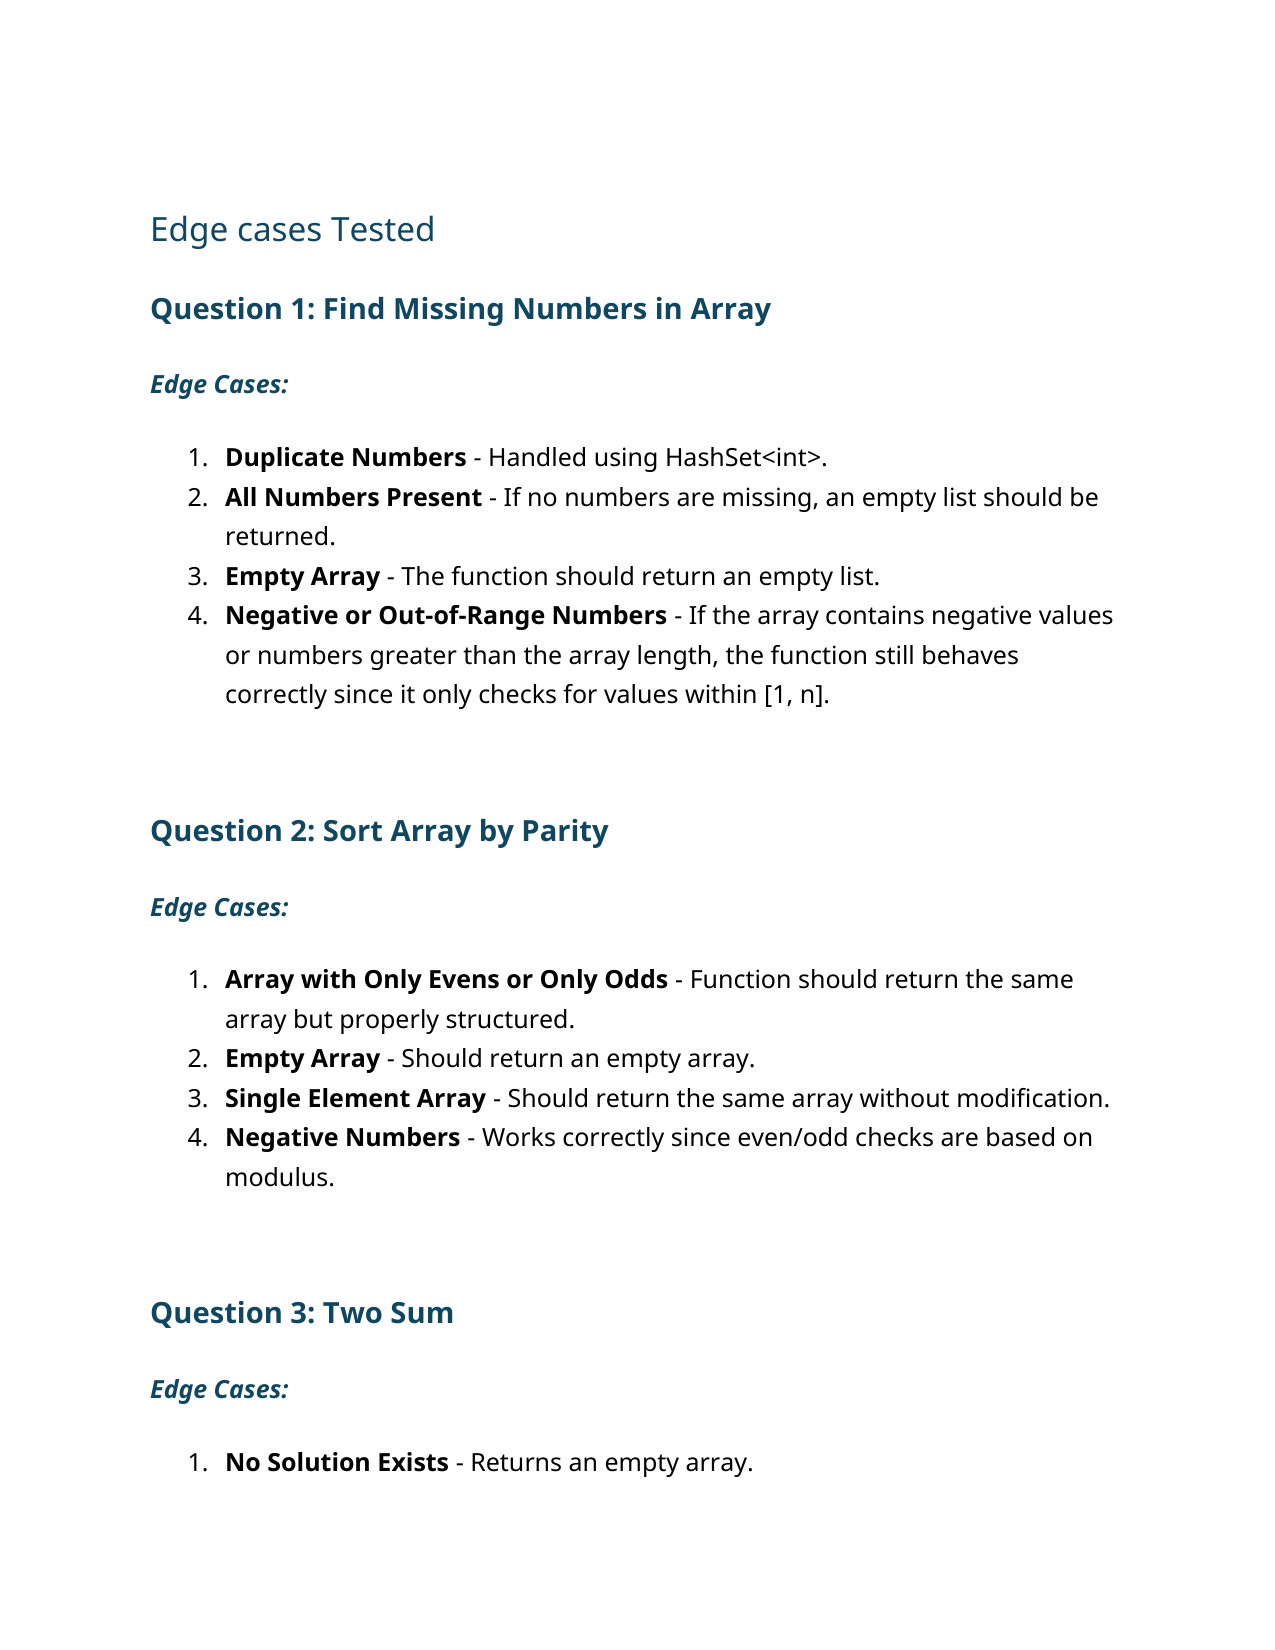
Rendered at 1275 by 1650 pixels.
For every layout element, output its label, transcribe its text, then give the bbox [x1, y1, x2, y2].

list Negative or Out-of-Range Numbers - If the array contains negative values or numbers greater than the array length, the function still behaves correctly since it only checks for values within [1, n]. [187, 598, 1125, 711]
list All Numbers Present - If no numbers are missing, an empty list should be returned. [187, 479, 1125, 553]
list Negative Numbers - Works correctly since even/odd checks are based on modulus. [187, 1120, 1125, 1193]
list Single Element Array - Should return the same array without modification. [187, 1080, 1125, 1114]
list Empty Array - Should return an empty array. [187, 1041, 1125, 1075]
subtitle Question 2: Sort Array by Parity [150, 810, 1125, 850]
list Empty Array - The function should return an empty list. [187, 558, 1125, 592]
subtitle Edge cases Tested [150, 206, 1125, 252]
subtitle Edge Cases: [150, 1372, 1125, 1406]
list Array with Only Evens or Only Odds - Function should return the same array but properly structured. [187, 962, 1125, 1035]
list Duplicate Numbers - Handled using HashSet<int>. [187, 440, 1125, 474]
subtitle Edge Cases: [150, 367, 1125, 401]
subtitle Question 3: Two Sum [150, 1292, 1125, 1332]
subtitle Question 1: Find Missing Numbers in Array [150, 288, 1125, 328]
list No Solution Exists - Returns an empty array. [187, 1444, 1125, 1478]
subtitle Edge Cases: [150, 889, 1125, 923]
